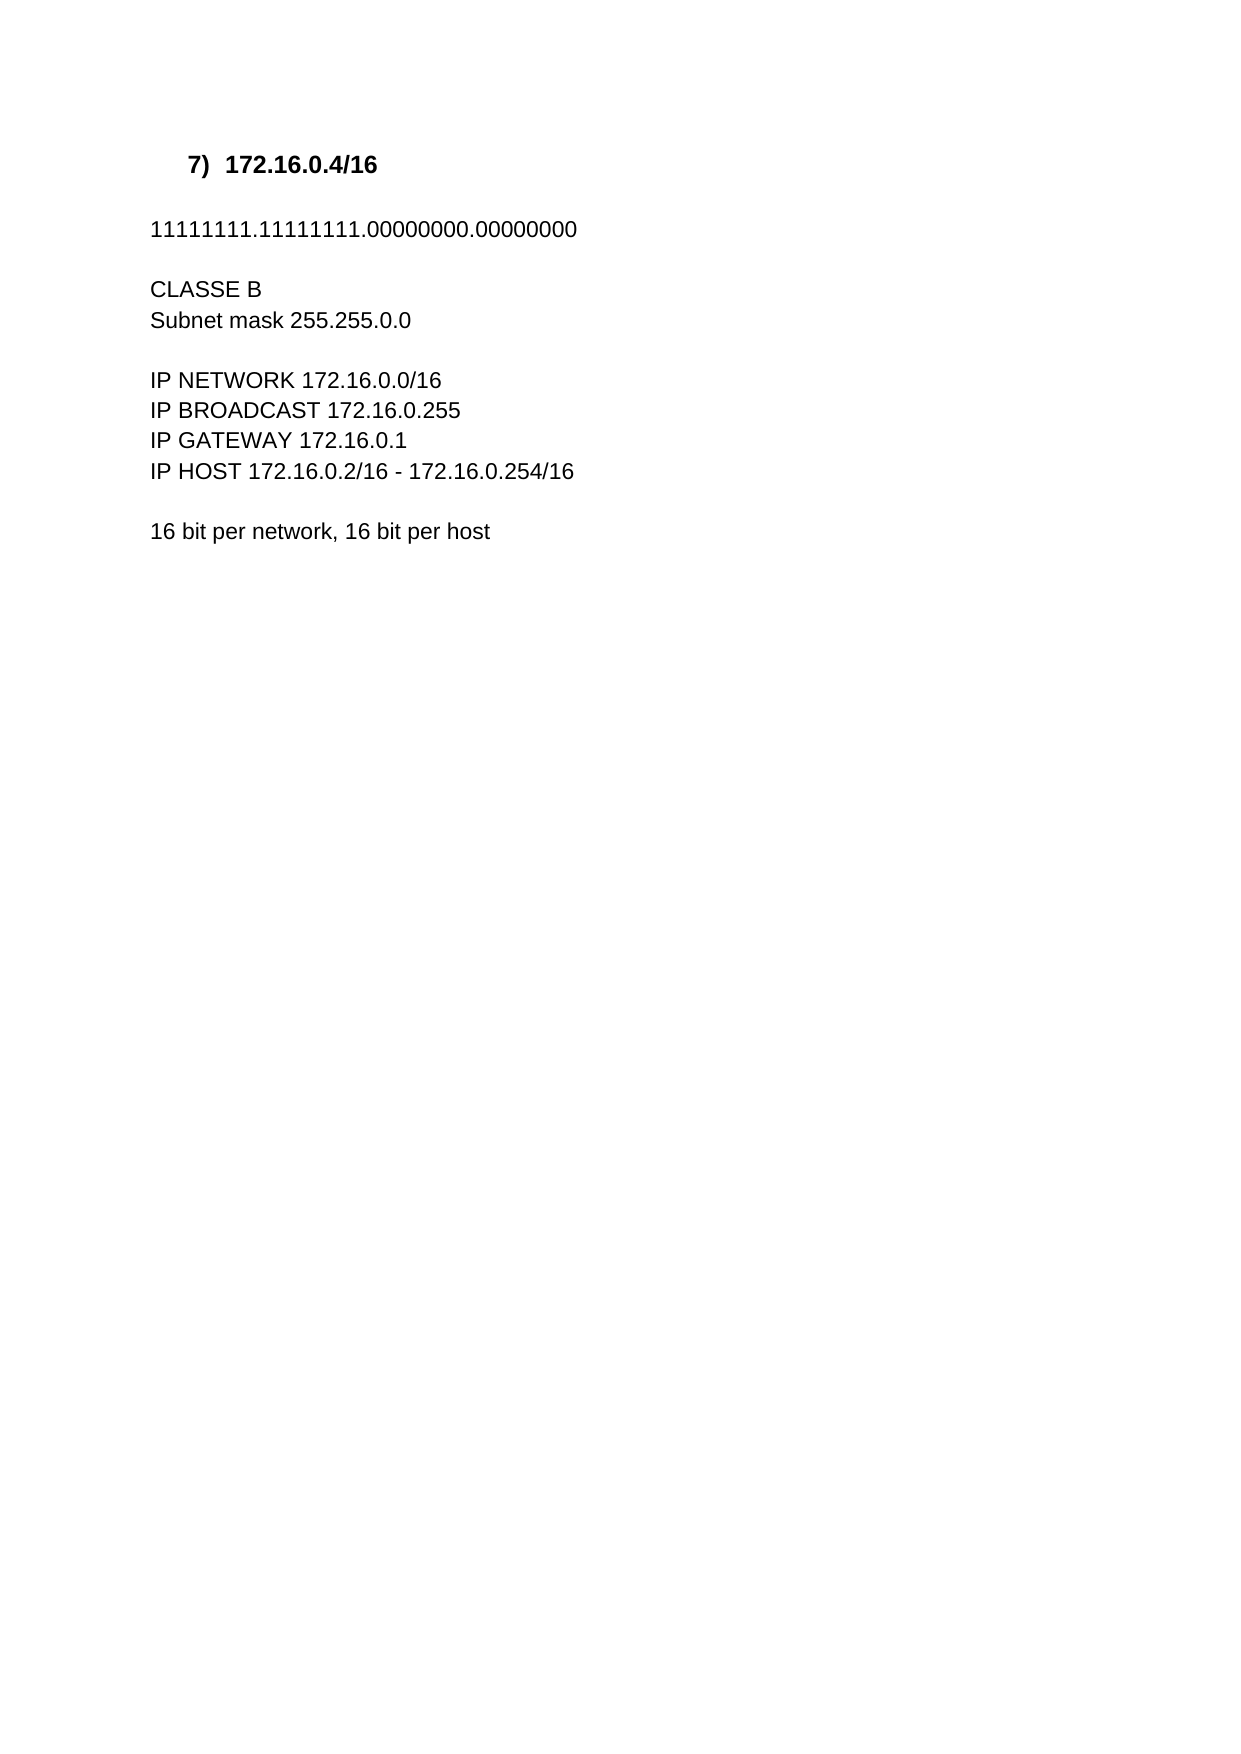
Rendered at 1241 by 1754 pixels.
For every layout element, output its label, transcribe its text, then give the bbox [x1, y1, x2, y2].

text 11111111.11111111.00000000.00000000 [150, 216, 1090, 242]
text 16 bit per network, 16 bit per host [150, 518, 1090, 544]
text IP HOST 172.16.0.2/16 - 172.16.0.254/16 [150, 458, 1090, 484]
text IP GATEWAY 172.16.0.1 [150, 427, 1090, 454]
text CLASSE B [150, 276, 1090, 303]
list 172.16.0.4/16 [187, 150, 1090, 179]
text IP NETWORK 172.16.0.0/16 [150, 367, 1090, 393]
text Subnet mask 255.255.0.0 [150, 307, 1090, 333]
text IP BROADCAST 172.16.0.255 [150, 397, 1090, 424]
